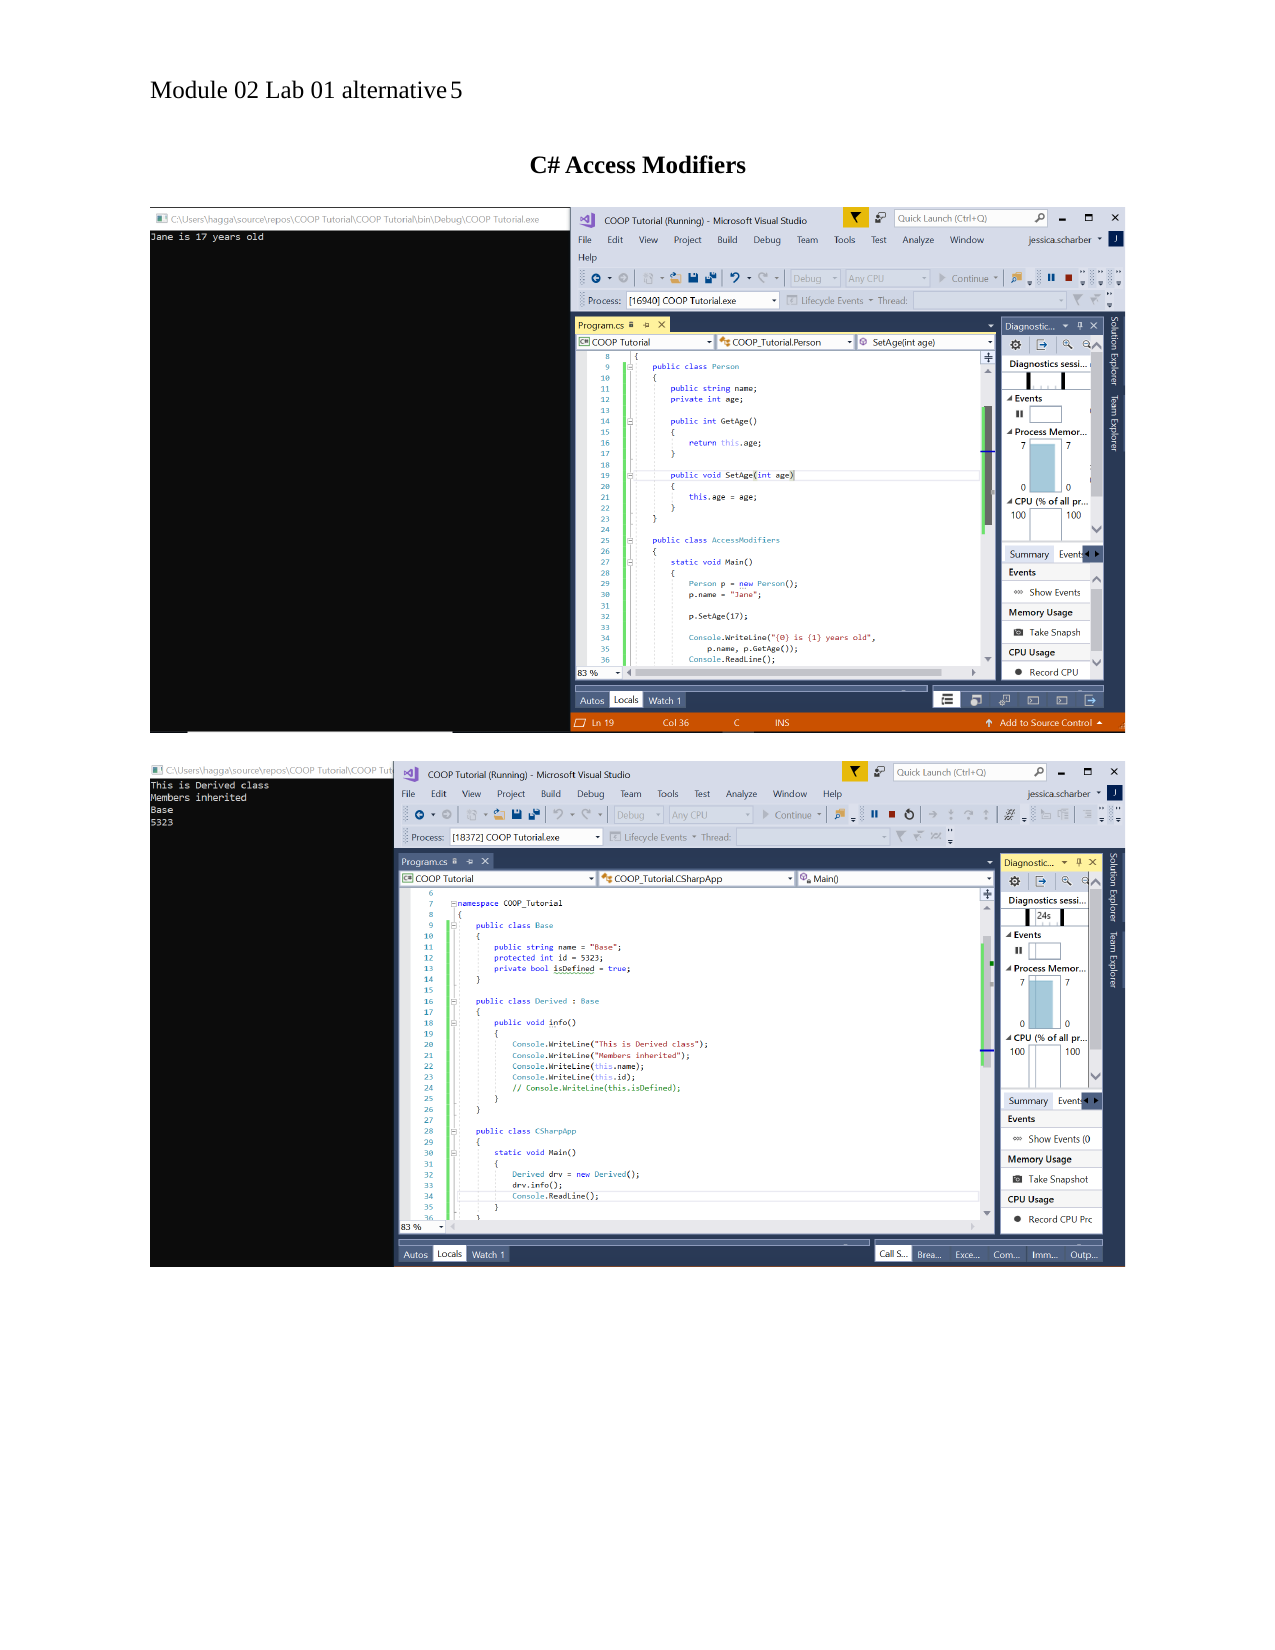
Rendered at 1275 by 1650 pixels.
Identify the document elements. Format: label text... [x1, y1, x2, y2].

picture [150, 207, 1125, 733]
picture [150, 761, 1125, 1267]
subtitle C# Access Modifiers [150, 150, 1125, 179]
